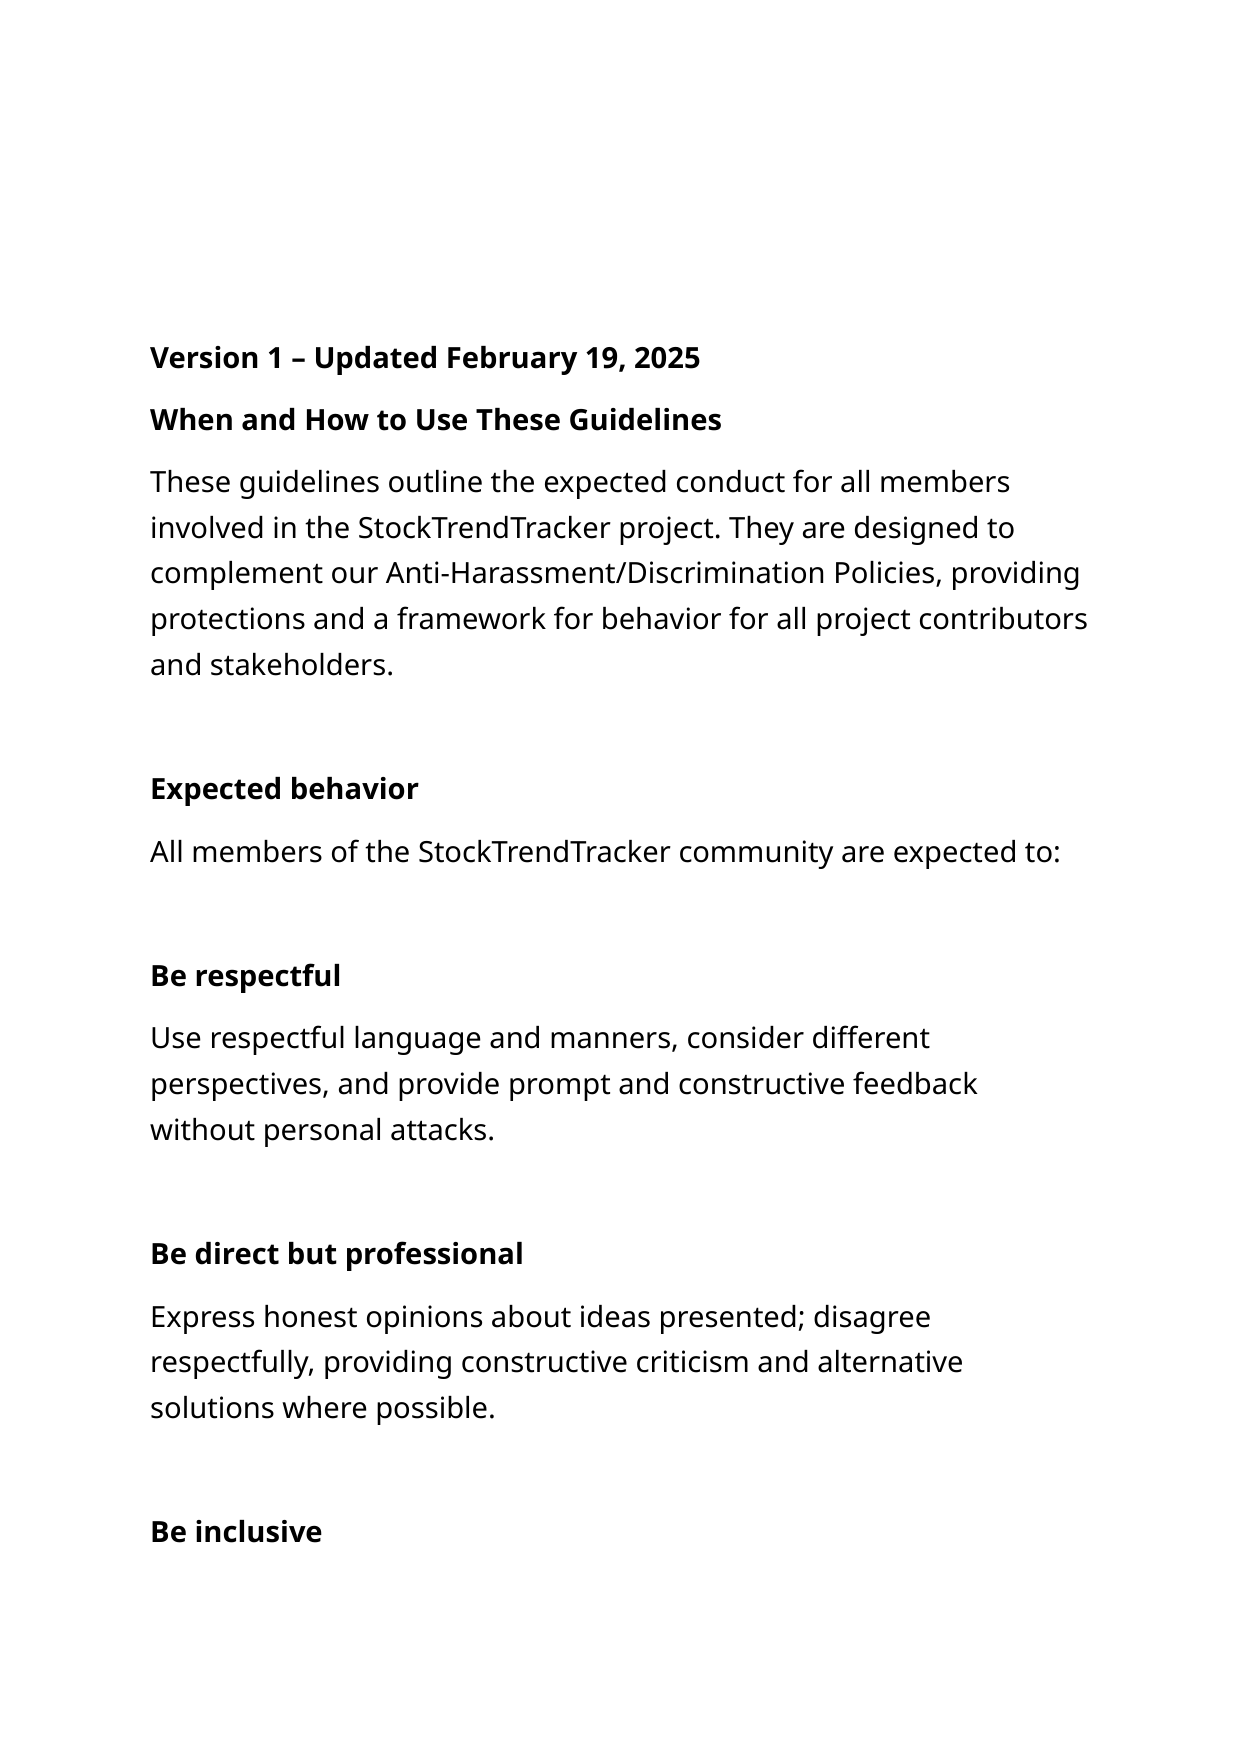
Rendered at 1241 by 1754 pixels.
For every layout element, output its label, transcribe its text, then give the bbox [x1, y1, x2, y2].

text Be respectful [150, 955, 1090, 995]
text Expected behavior [150, 768, 1090, 808]
text Express honest opinions about ideas presented; disagree respectfully, providing constructive criticism and alternative solutions where possible. [150, 1296, 1090, 1427]
text When and How to Use These Guidelines [150, 399, 1090, 439]
text Version 1 – Updated February 19, 2025 [150, 337, 1090, 377]
text All members of the StockTrendTracker community are expected to: [150, 831, 1090, 871]
text Be inclusive [150, 1512, 1090, 1551]
text Be direct but professional [150, 1233, 1090, 1273]
text Use respectful language and manners, consider different perspectives, and provide prompt and constructive feedback without personal attacks. [150, 1018, 1090, 1149]
text These guidelines outline the expected conduct for all members involved in the StockTrendTracker project. They are designed to complement our Anti-Harassment/Discrimination Policies, providing protections and a framework for behavior for all project contributors and stakeholders. [150, 461, 1090, 684]
